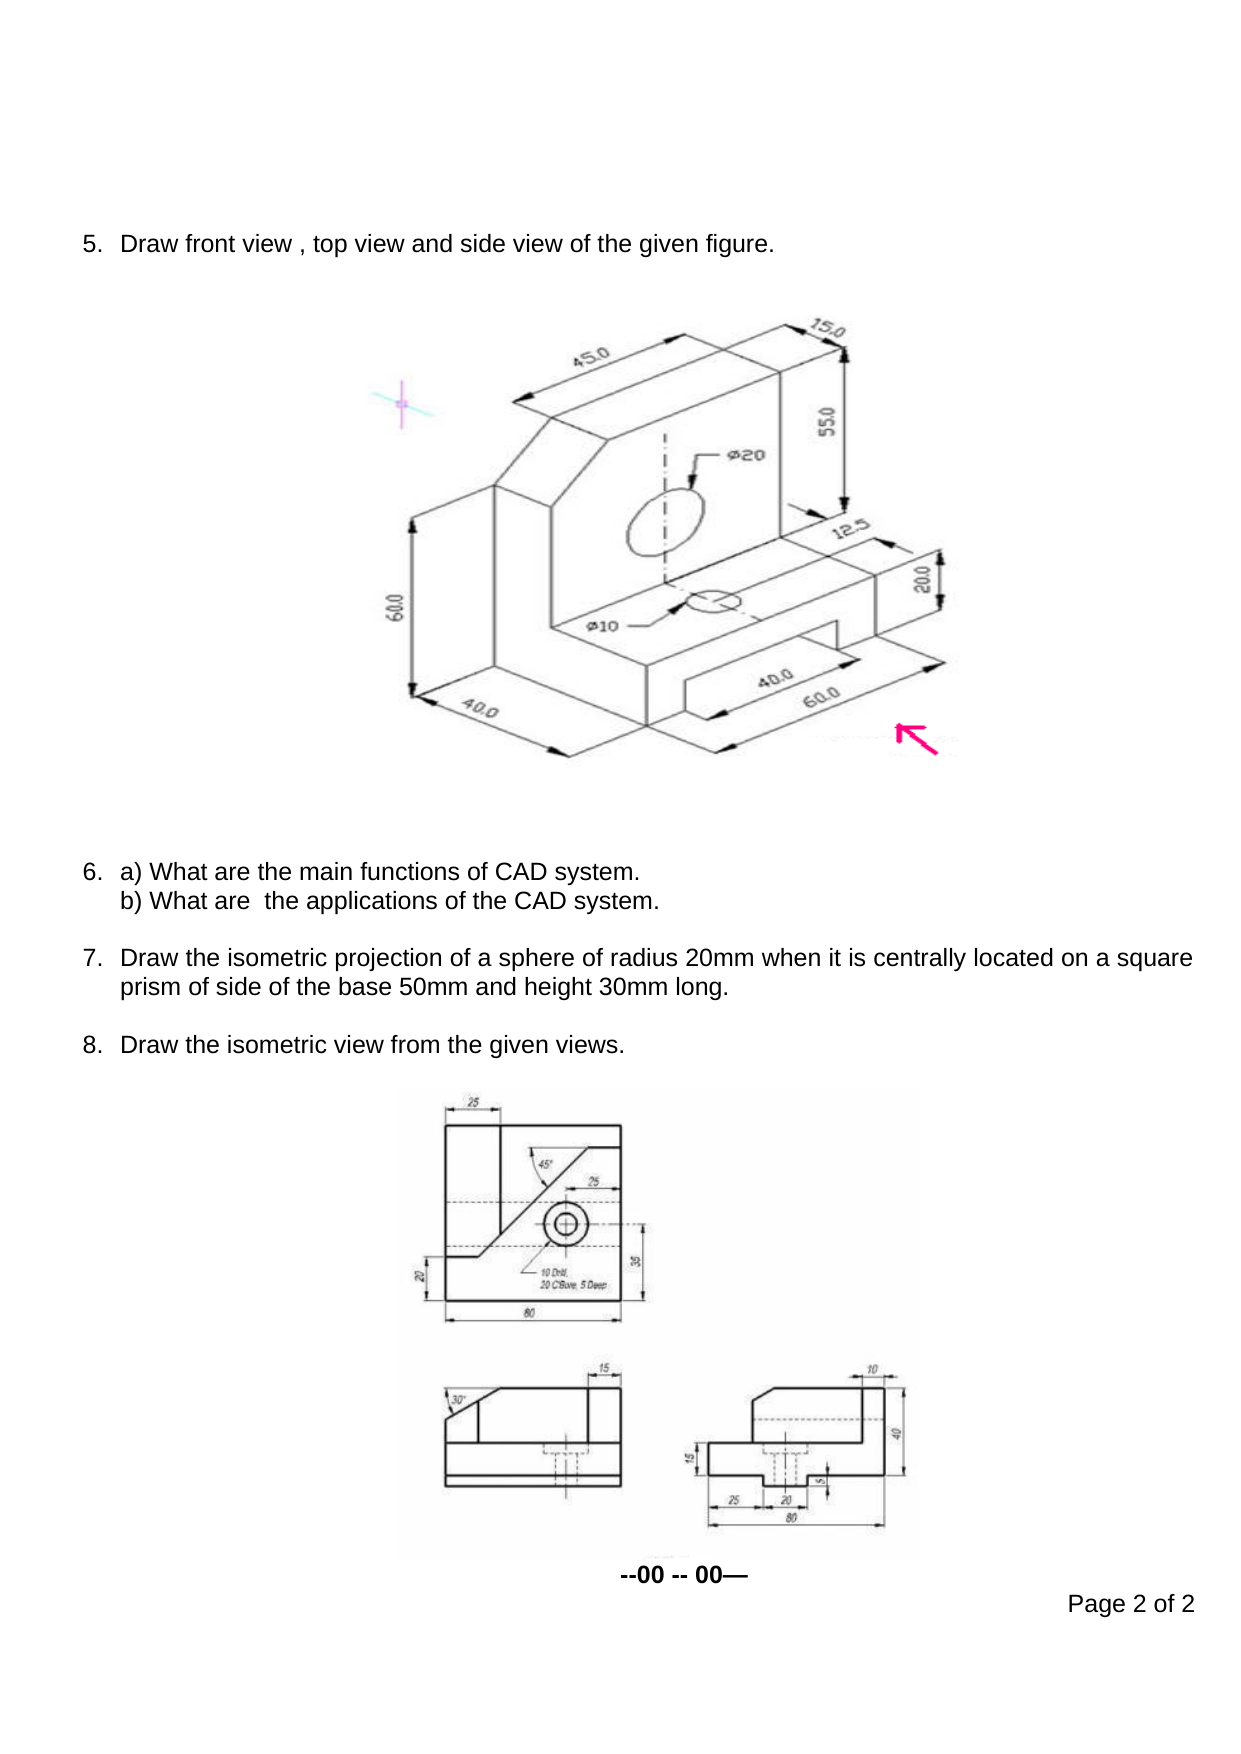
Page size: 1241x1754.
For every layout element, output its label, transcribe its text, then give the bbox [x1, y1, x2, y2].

list a) What are the main functions of CAD system. [82, 857, 1195, 886]
picture [396, 1087, 919, 1561]
text Page 2 of 2 [307, 1589, 1195, 1618]
picture [333, 315, 982, 771]
list Draw the isometric projection of a sphere of radius 20mm when it is centrally located on a square prism of side of the base 50mm and height 30mm long. [82, 943, 1195, 1001]
text --00 -- 00— [307, 1560, 1195, 1589]
list b) What are the applications of the CAD system. [120, 886, 1195, 915]
list Draw the isometric view from the given views. [82, 1030, 1195, 1058]
list Draw front view , top view and side view of the given figure. [82, 229, 1195, 258]
